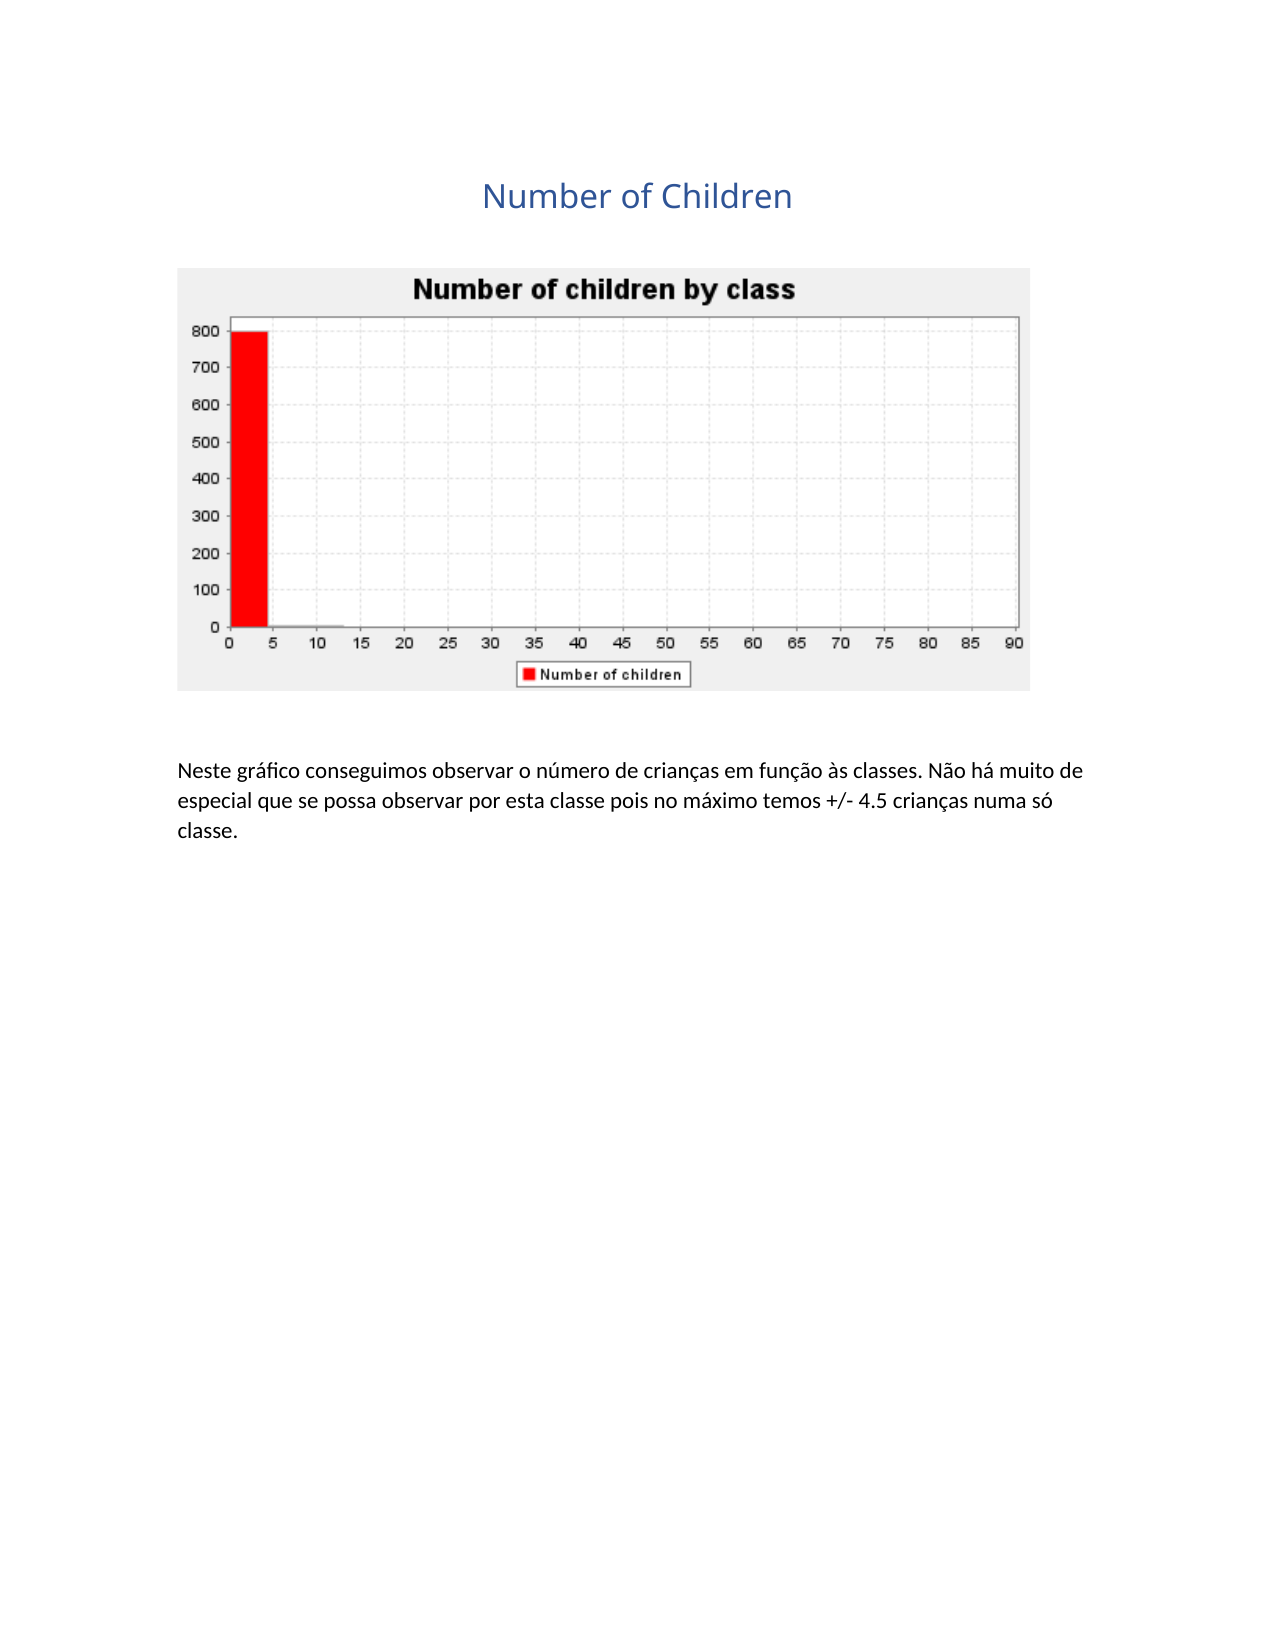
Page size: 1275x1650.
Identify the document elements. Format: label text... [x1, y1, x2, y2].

subtitle Number of Children [177, 173, 1098, 218]
picture [177, 268, 1031, 691]
text Neste gráfico conseguimos observar o número de crianças em função às classes. Não há muito de especial que se possa observar por esta classe pois no máximo temos +/- 4.5 crianças numa só classe. [177, 756, 1098, 844]
